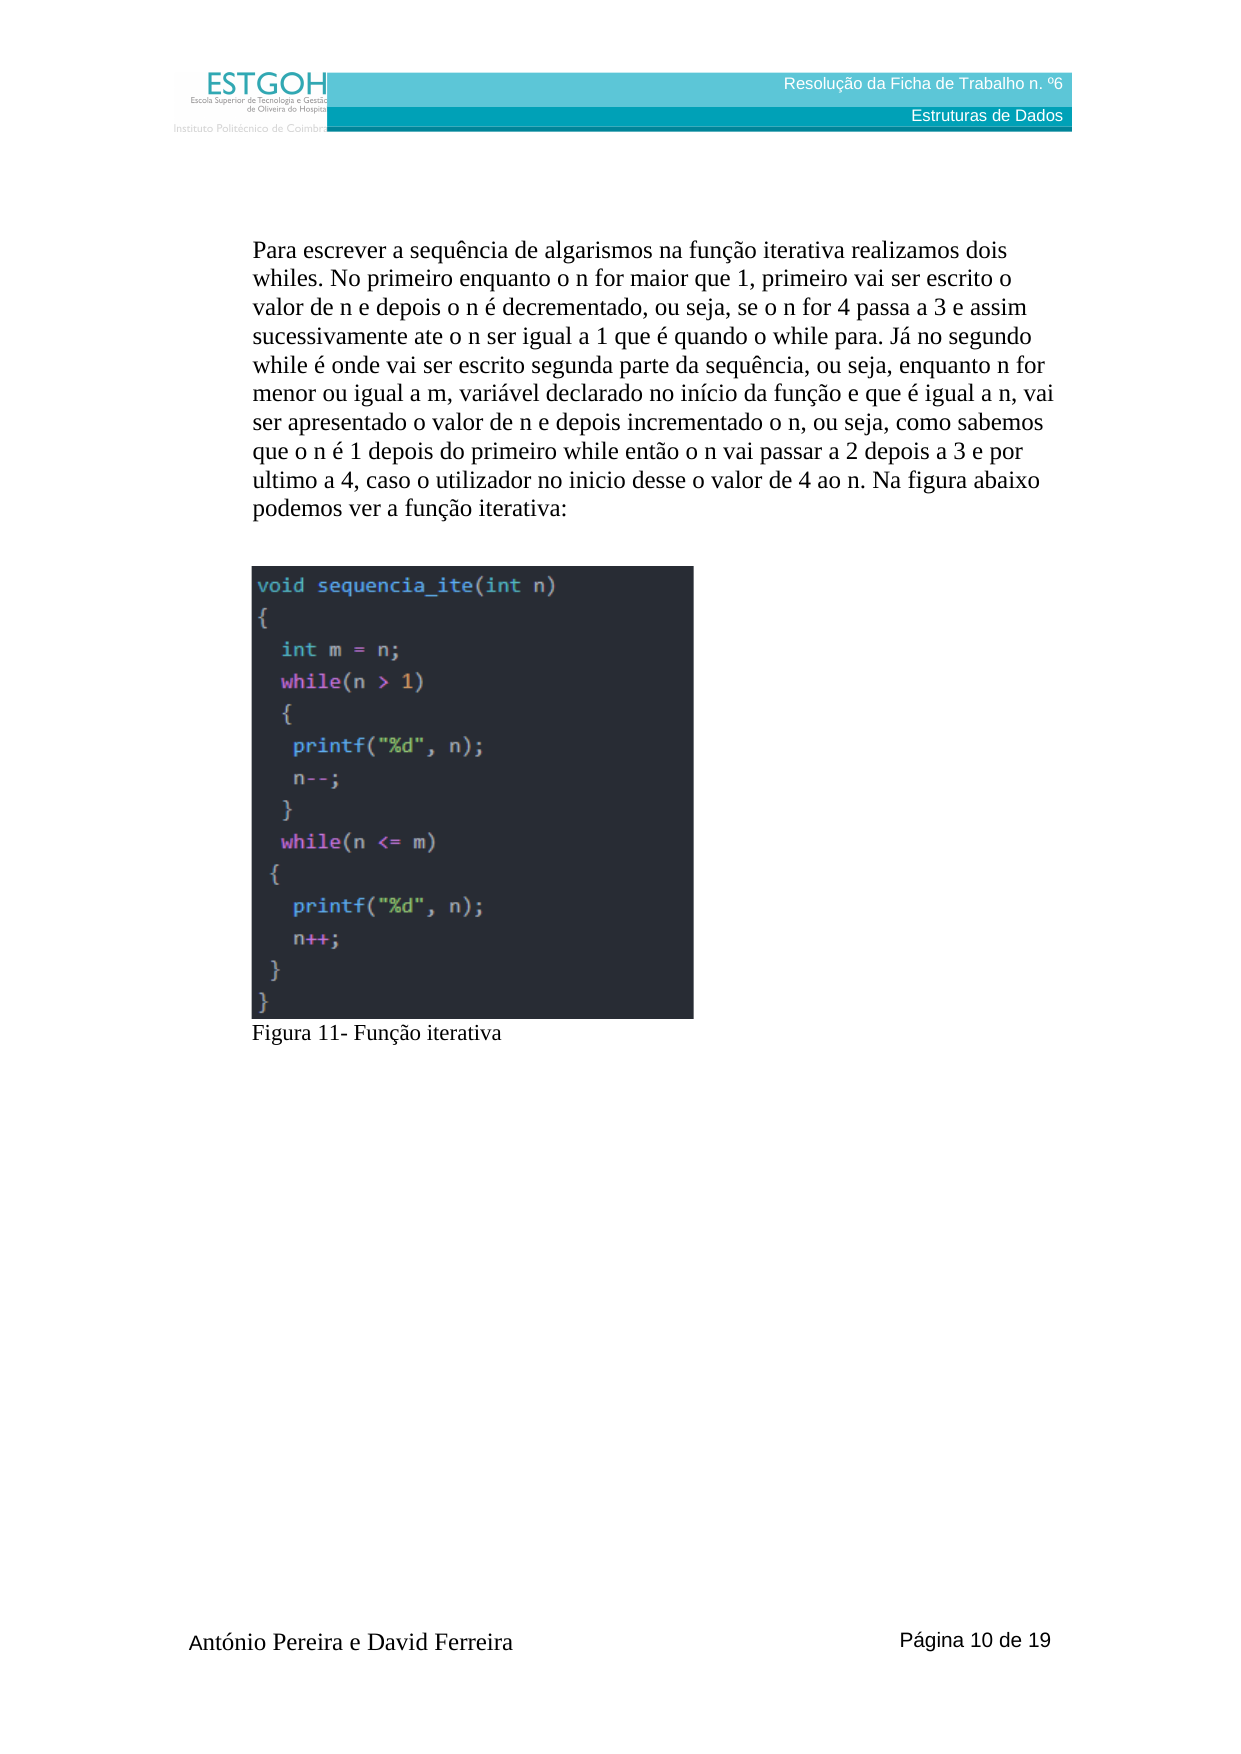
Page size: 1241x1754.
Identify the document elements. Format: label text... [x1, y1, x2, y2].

picture [174, 72, 328, 132]
picture [251, 566, 694, 1019]
text Para escrever a sequência de algarismos na função iterativa realizamos dois whiles. No primeiro enquanto o n for maior que 1, primeiro vai ser escrito o valor de n e depois o n é decrementado, ou seja, se o n for 4 passa a 3 e assim sucessivamente ate o n ser igual a 1 que é quando o while para. Já no segundo while é onde vai ser escrito segunda parte da sequência, ou seja, enquanto n for menor ou igual a m, variável declarado no início da função e que é igual a n, vai ser apresentado o valor de n e depois incrementado o n, ou seja, como sabemos que o n é 1 depois do primeiro while então o n vai passar a 2 depois a 3 e por ultimo a 4, caso o utilizador no inicio desse o valor de 4 ao n. Na figura abaixo podemos ver a função iterativa: [252, 235, 1063, 522]
